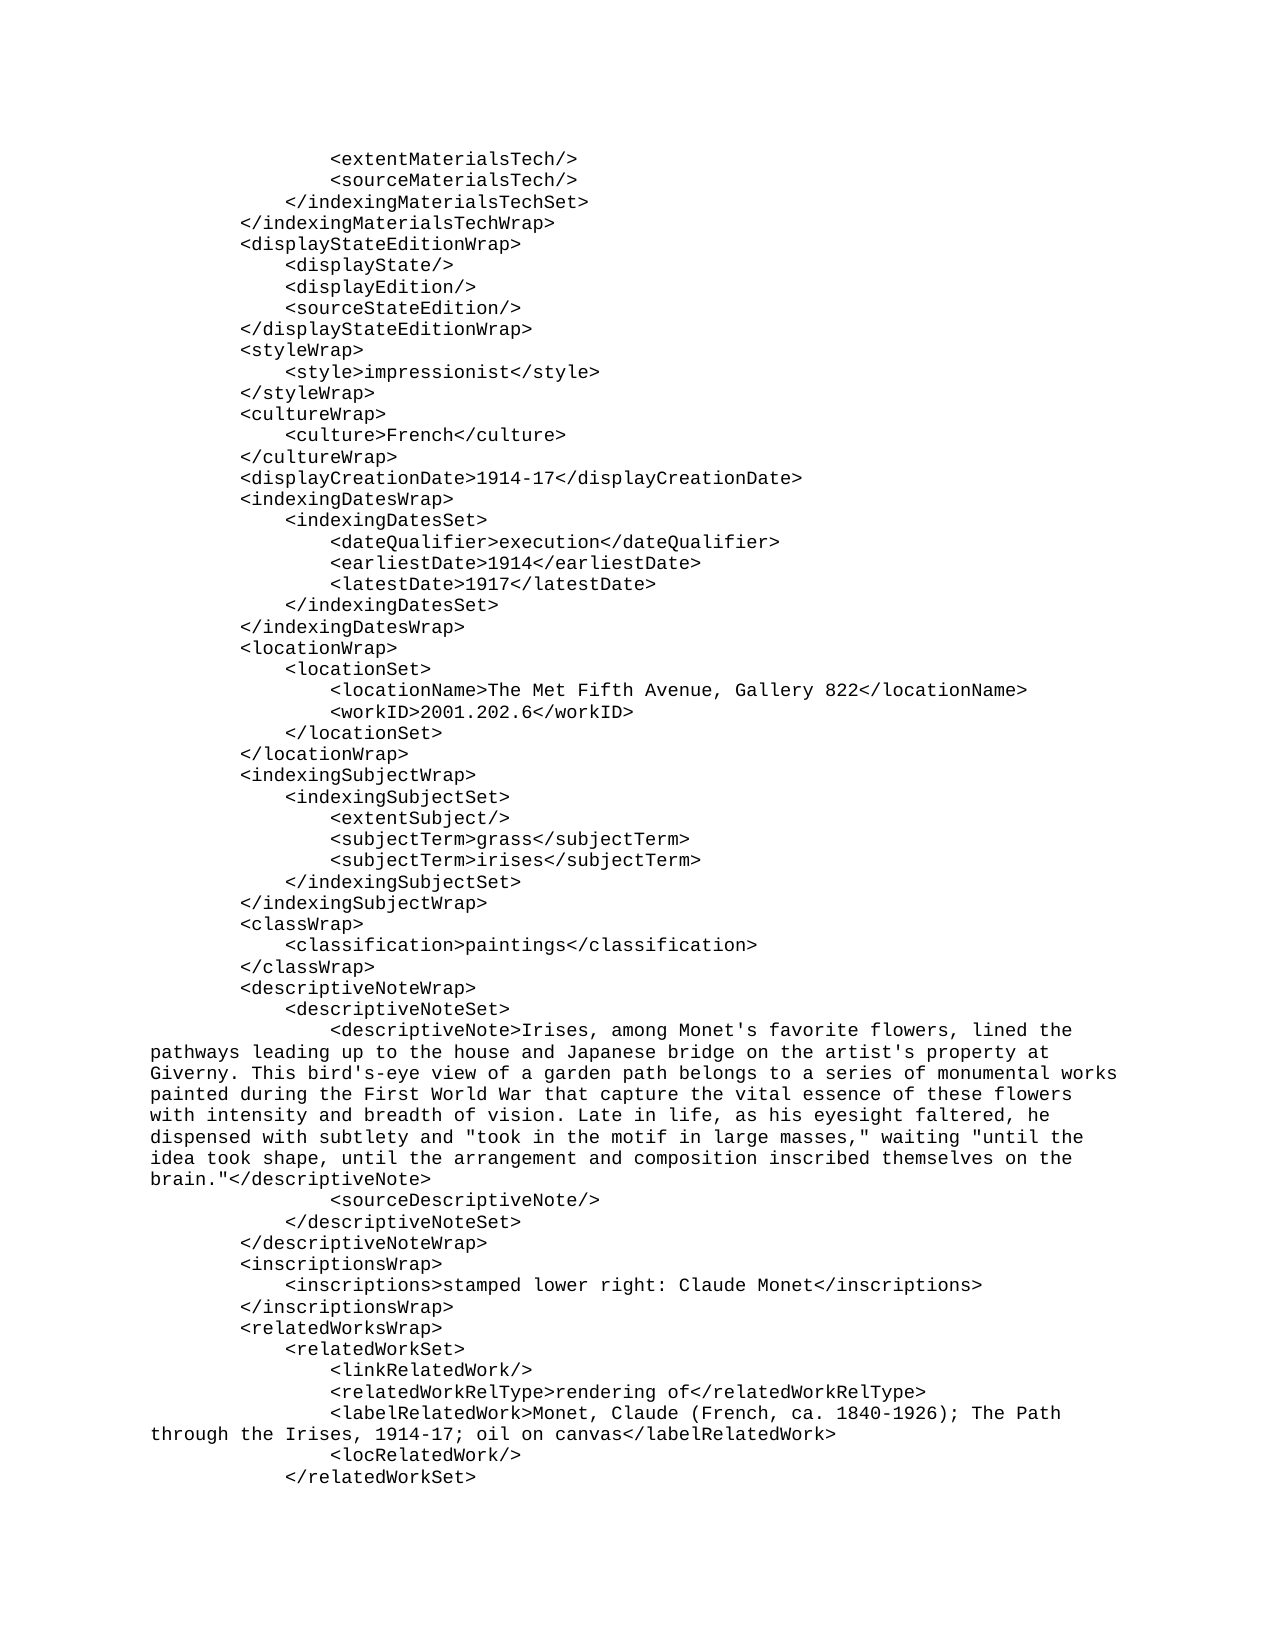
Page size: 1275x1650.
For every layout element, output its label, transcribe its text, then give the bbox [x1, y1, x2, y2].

text </indexingDatesSet> [150, 596, 1125, 617]
text <displayState/> [150, 256, 1125, 277]
text </locationSet> [150, 724, 1125, 745]
text <extentMaterialsTech/> [150, 150, 1125, 171]
text </locationWrap> [150, 745, 1125, 766]
text <latestDate>1917</latestDate> [150, 575, 1125, 596]
text <displayEdition/> [150, 277, 1125, 299]
text <inscriptions>stamped lower right: Claude Monet</inscriptions> [150, 1276, 1125, 1297]
text <classWrap> [150, 915, 1125, 936]
text <indexingDatesWrap> [150, 490, 1125, 511]
text <indexingSubjectSet> [150, 787, 1125, 809]
text <displayStateEditionWrap> [150, 235, 1125, 256]
text <relatedWorkSet> [150, 1340, 1125, 1361]
text <inscriptionsWrap> [150, 1255, 1125, 1276]
text <style>impressionist</style> [150, 362, 1125, 384]
text <displayCreationDate>1914-17</displayCreationDate> [150, 469, 1125, 490]
text <relatedWorkRelType>rendering of</relatedWorkRelType> [150, 1382, 1125, 1404]
text </classWrap> [150, 957, 1125, 979]
text <relatedWorksWrap> [150, 1319, 1125, 1340]
text <subjectTerm>grass</subjectTerm> [150, 830, 1125, 851]
text </indexingDatesWrap> [150, 617, 1125, 639]
text </relatedWorkSet> [150, 1467, 1125, 1489]
text <locationName>The Met Fifth Avenue, Gallery 822</locationName> [150, 681, 1125, 702]
text <locRelatedWork/> [150, 1446, 1125, 1467]
text </indexingSubjectWrap> [150, 894, 1125, 915]
text </descriptiveNoteSet> [150, 1212, 1125, 1234]
text <subjectTerm>irises</subjectTerm> [150, 851, 1125, 872]
text <styleWrap> [150, 341, 1125, 362]
text <earliestDate>1914</earliestDate> [150, 554, 1125, 575]
text <workID>2001.202.6</workID> [150, 702, 1125, 724]
text </cultureWrap> [150, 447, 1125, 469]
text <sourceStateEdition/> [150, 299, 1125, 320]
text <indexingSubjectWrap> [150, 766, 1125, 787]
text </inscriptionsWrap> [150, 1297, 1125, 1319]
text <linkRelatedWork/> [150, 1361, 1125, 1382]
text </descriptiveNoteWrap> [150, 1234, 1125, 1255]
text </indexingSubjectSet> [150, 872, 1125, 894]
text <locationSet> [150, 660, 1125, 681]
text <sourceDescriptiveNote/> [150, 1191, 1125, 1212]
text <descriptiveNoteWrap> [150, 979, 1125, 1000]
text <cultureWrap> [150, 405, 1125, 426]
text <labelRelatedWork>Monet, Claude (French, ca. 1840-1926); The Path through the Irises, 1914-17; oil on canvas</labelRelatedWork> [150, 1404, 1125, 1446]
text <dateQualifier>execution</dateQualifier> [150, 532, 1125, 554]
text <locationWrap> [150, 639, 1125, 660]
text </indexingMaterialsTechWrap> [150, 214, 1125, 235]
text <classification>paintings</classification> [150, 936, 1125, 957]
text <descriptiveNoteSet> [150, 1000, 1125, 1021]
text </indexingMaterialsTechSet> [150, 192, 1125, 214]
text <descriptiveNote>Irises, among Monet's favorite flowers, lined the pathways leading up to the house and Japanese bridge on the artist's property at Giverny. This bird's-eye view of a garden path belongs to a series of monumental works painted during the First World War that capture the vital essence of these flowers with intensity and breadth of vision. Late in life, as his eyesight faltered, he dispensed with subtlety and "took in the motif in large masses," waiting "until the idea took shape, until the arrangement and composition inscribed themselves on the brain."</descriptiveNote> [150, 1021, 1125, 1191]
text <extentSubject/> [150, 809, 1125, 830]
text <culture>French</culture> [150, 426, 1125, 447]
text <indexingDatesSet> [150, 511, 1125, 532]
text </styleWrap> [150, 384, 1125, 405]
text <sourceMaterialsTech/> [150, 171, 1125, 192]
text </displayStateEditionWrap> [150, 320, 1125, 341]
